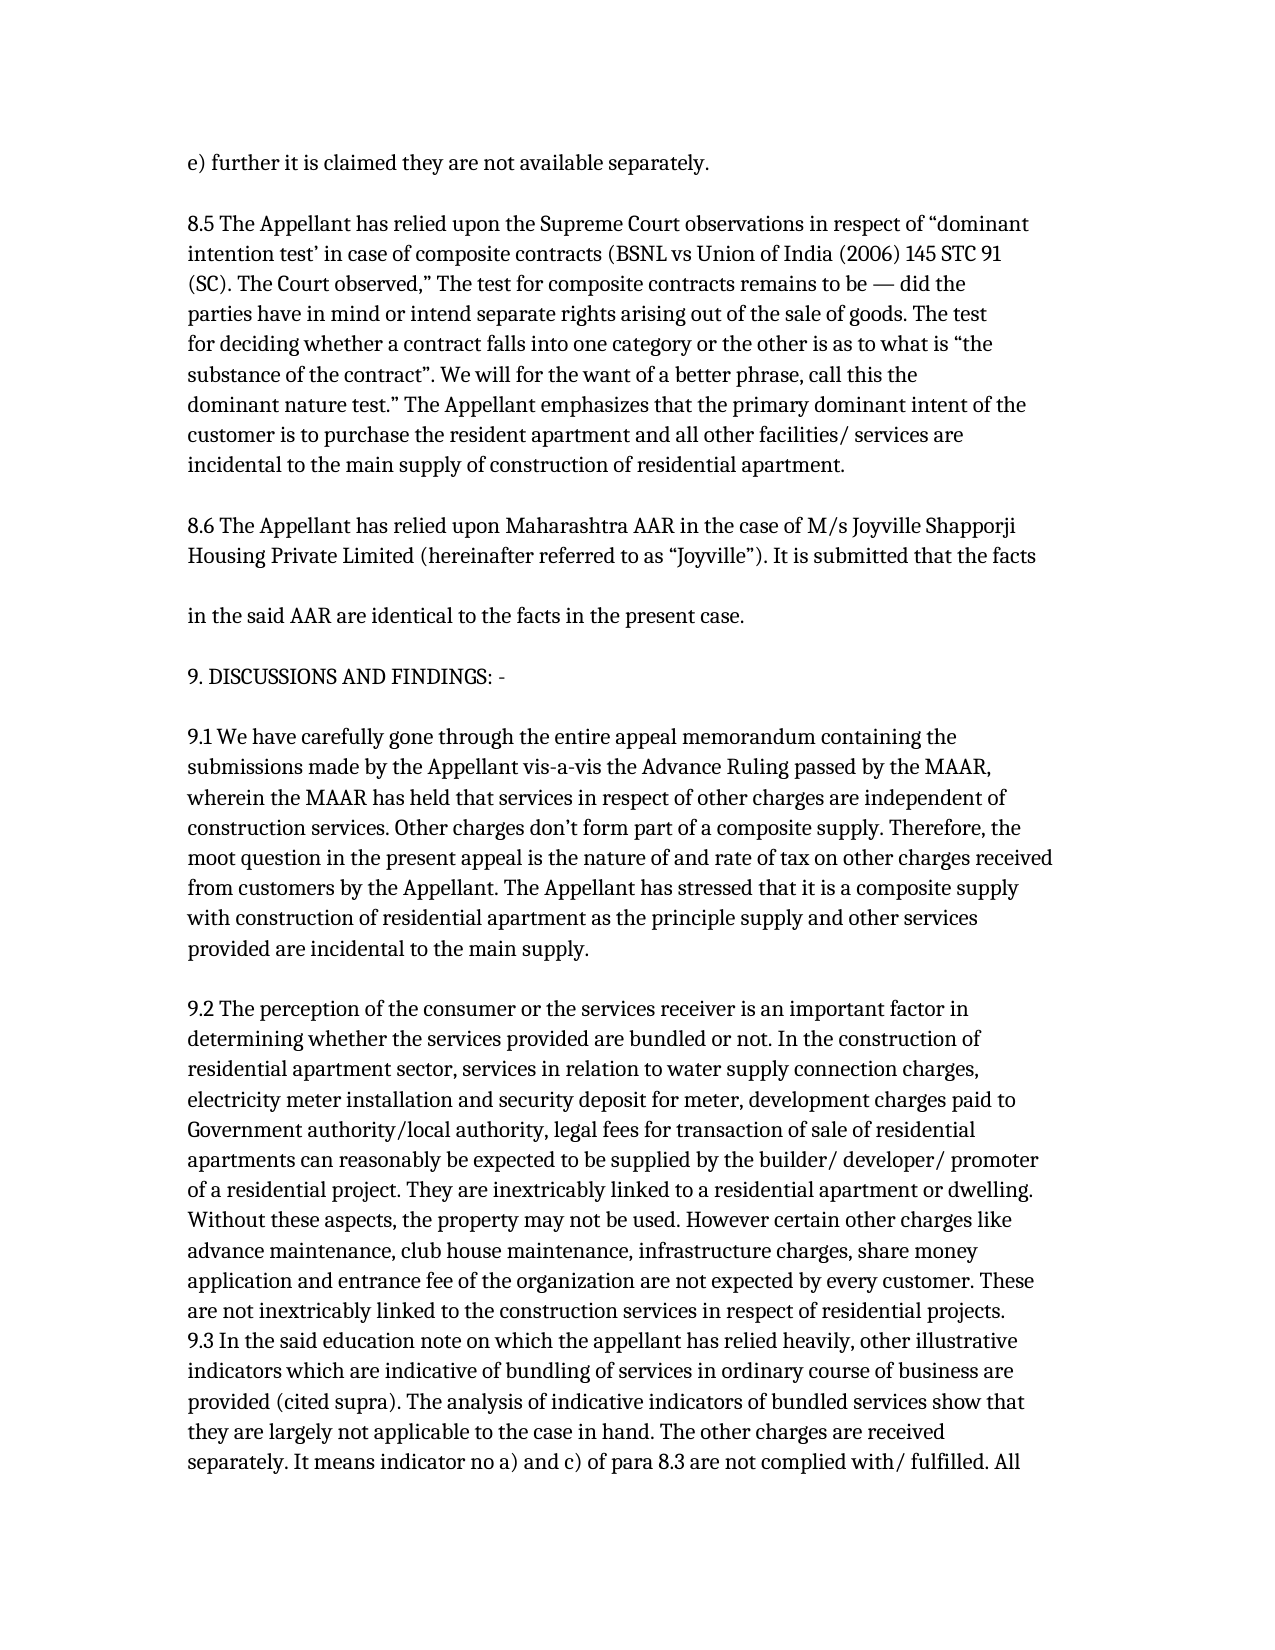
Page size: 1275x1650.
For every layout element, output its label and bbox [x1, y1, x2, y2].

text [187, 150, 1087, 1475]
